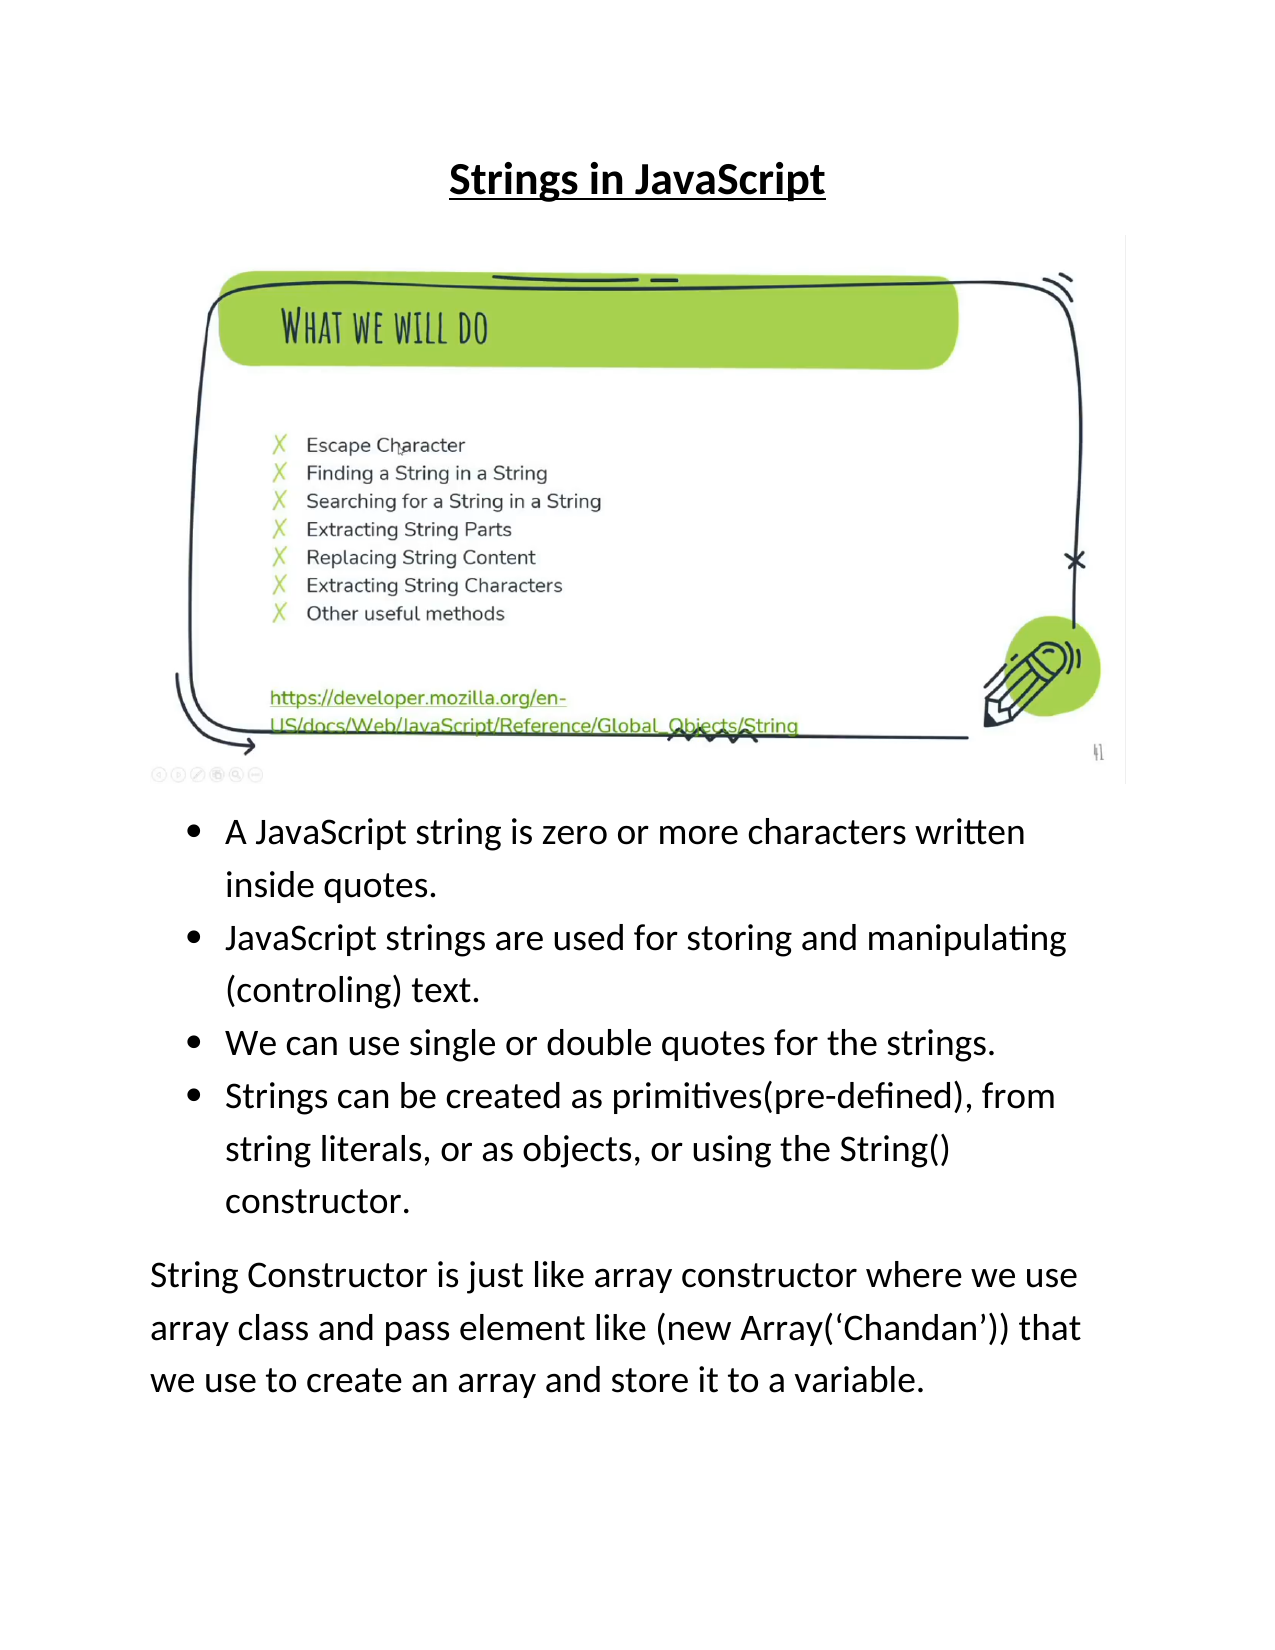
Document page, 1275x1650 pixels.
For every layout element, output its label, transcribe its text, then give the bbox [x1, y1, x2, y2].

list Strings can be created as primitives(pre-defined), from string literals, or as objects, or using the String() constructor. [187, 1072, 1125, 1223]
list We can use single or double quotes for the strings. [187, 1019, 1125, 1065]
picture [150, 235, 1125, 784]
list A JavaScript string is zero or more characters written inside quotes. [187, 808, 1125, 907]
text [150, 1251, 1125, 1402]
list JavaScript strings are used for storing and manipulating (controling) text. [187, 914, 1125, 1012]
text Strings in JavaScript [150, 150, 1125, 206]
